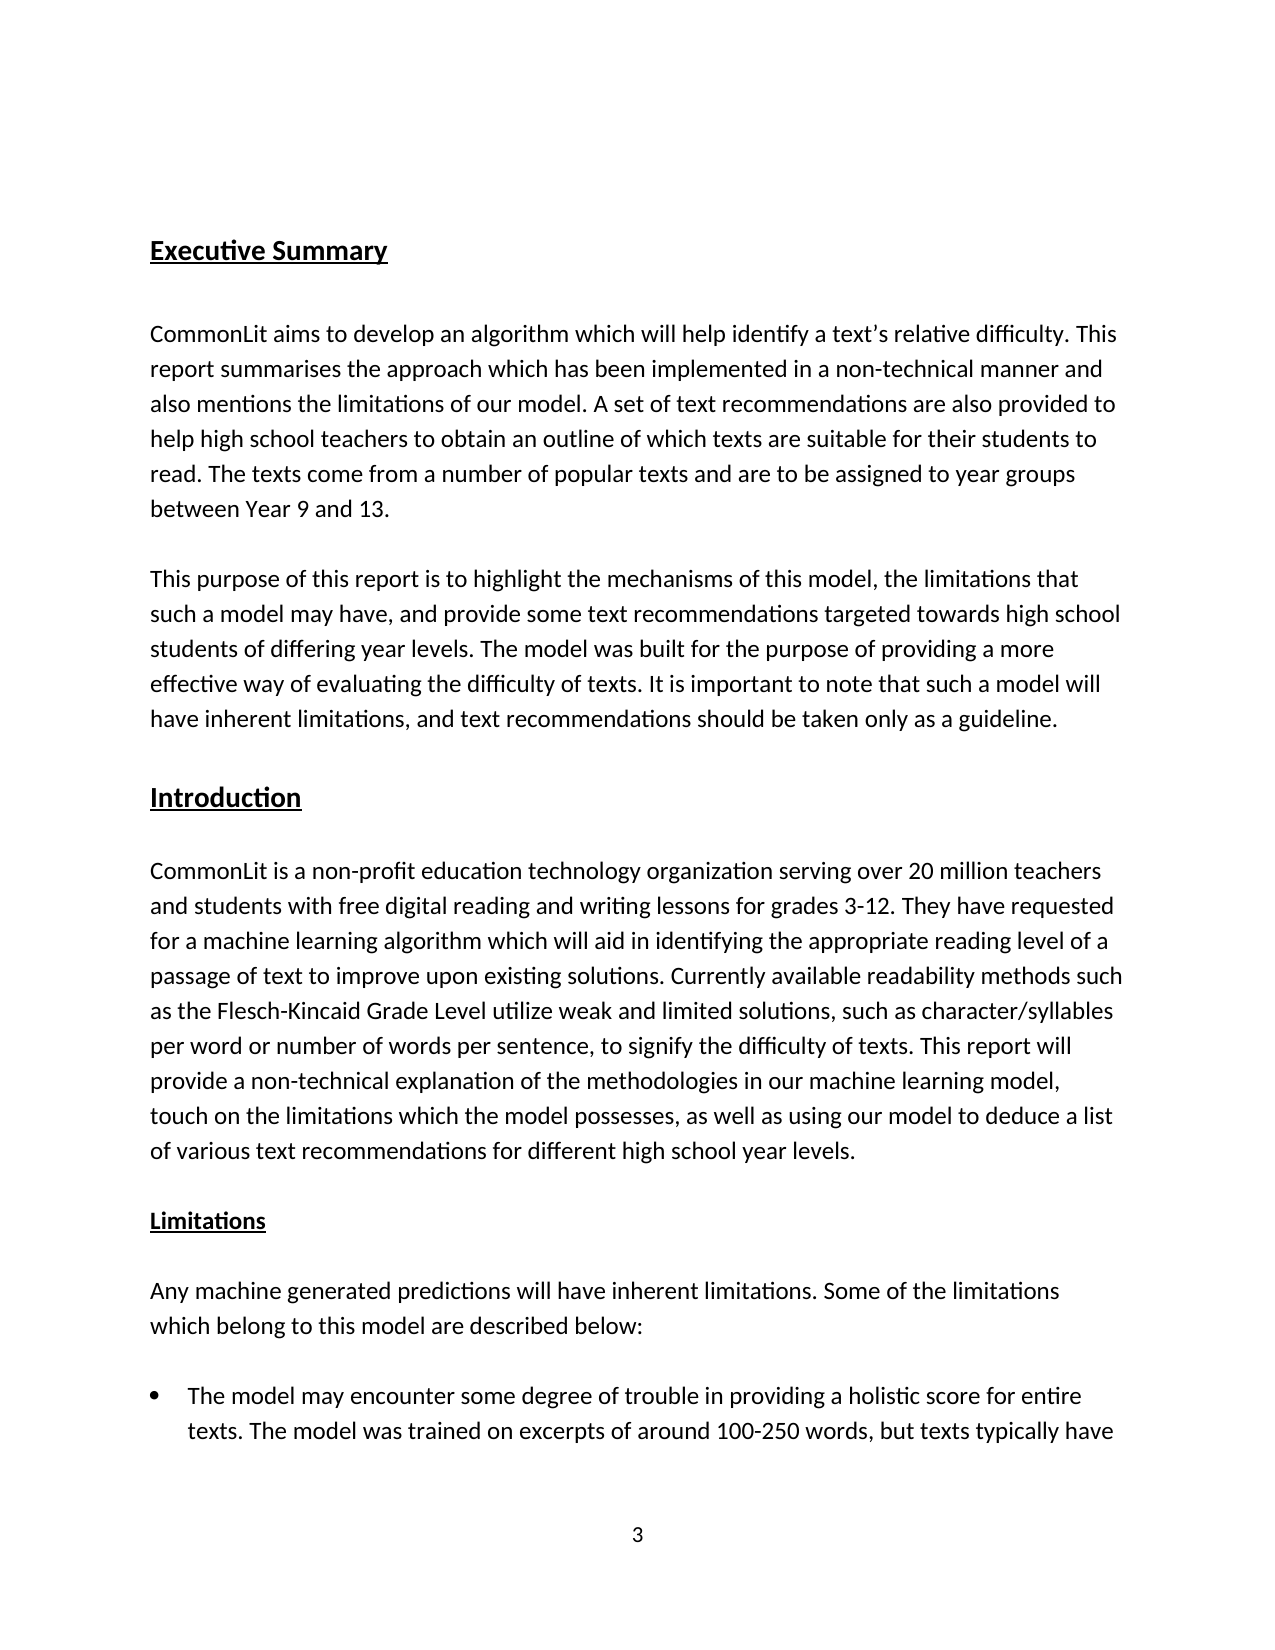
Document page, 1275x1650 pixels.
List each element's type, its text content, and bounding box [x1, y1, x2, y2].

text CommonLit is a non-profit education technology organization serving over 20 million teachers and students with free digital reading and writing lessons for grades 3-12. They have requested for a machine learning algorithm which will aid in identifying the appropriate reading level of a passage of text to improve upon existing solutions. Currently available readability methods such as the Flesch-Kincaid Grade Level utilize weak and limited solutions, such as character/syllables per word or number of words per sentence, to signify the difficulty of texts. This report will provide a non-technical explanation of the methodologies in our machine learning model, touch on the limitations which the model possesses, as well as using our model to deduce a list of various text recommendations for different high school year levels. [150, 855, 1125, 1166]
text Limitations [150, 1205, 1125, 1236]
text This purpose of this report is to highlight the mechanisms of this model, the limitations that such a model may have, and provide some text recommendations targeted towards high school students of differing year levels. The model was built for the purpose of providing a more effective way of evaluating the difficulty of texts. It is important to note that such a model will have inherent limitations, and text recommendations should be taken only as a guideline. [150, 563, 1125, 734]
text Any machine generated predictions will have inherent limitations. Some of the limitations which belong to this model are described below: [150, 1275, 1125, 1341]
text Introduction [150, 779, 1125, 815]
text Executive Summary [150, 232, 1125, 267]
text CommonLit aims to develop an algorithm which will help identify a text’s relative difficulty. This report summarises the approach which has been implemented in a non-technical manner and also mentions the limitations of our model. A set of text recommendations are also provided to help high school teachers to obtain an outline of which texts are suitable for their students to read. The texts come from a number of popular texts and are to be assigned to year groups between Year 9 and 13. [150, 318, 1125, 524]
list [150, 1380, 1125, 1446]
